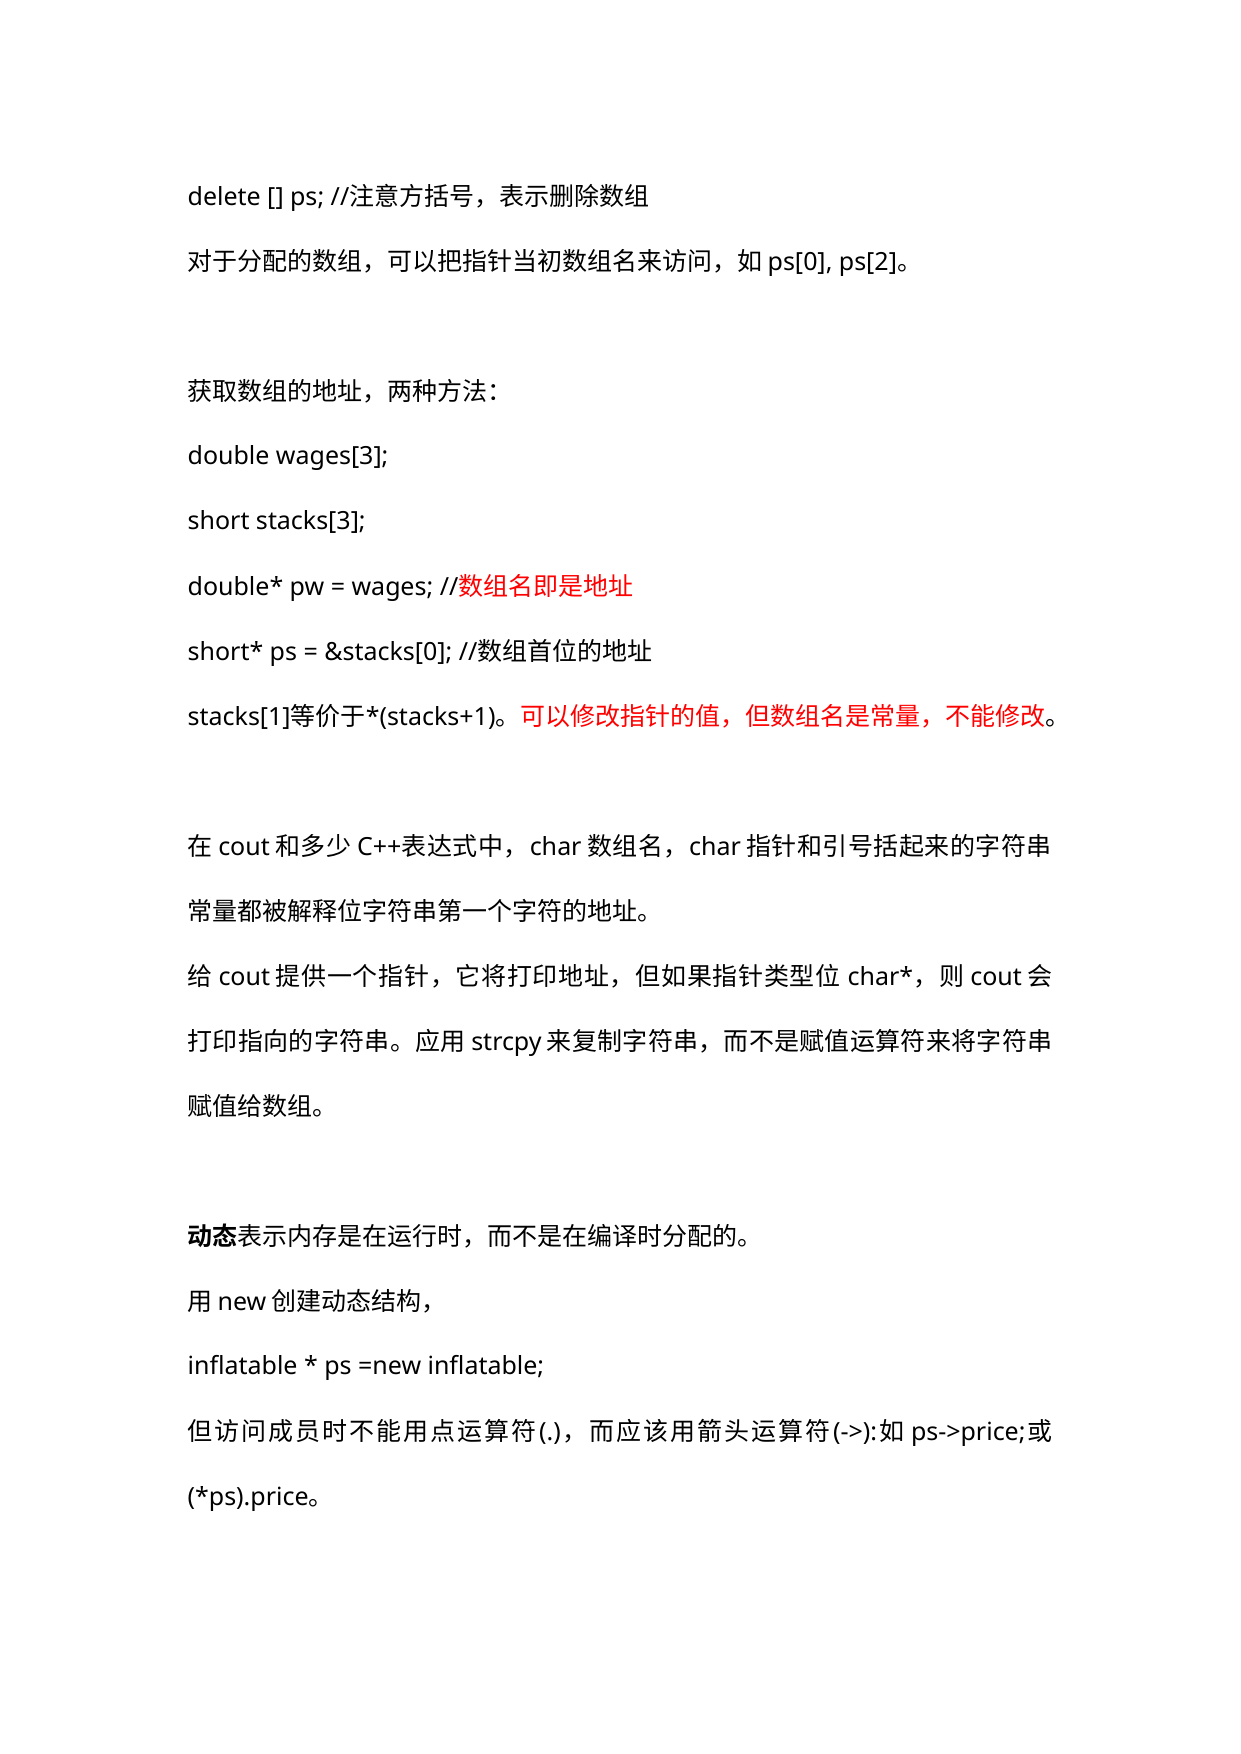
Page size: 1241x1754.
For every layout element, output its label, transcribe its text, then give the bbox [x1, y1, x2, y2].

text 获取数组的地址，两种方法： [187, 357, 1053, 422]
text 用new创建动态结构， [187, 1267, 1053, 1332]
text 给cout提供一个指针，它将打印地址，但如果指针类型位char*，则cout会打印指向的字符串。应用strcpy来复制字符串，而不是赋值运算符来将字符串赋值给数组。 [187, 942, 1053, 1137]
text 对于分配的数组，可以把指针当初数组名来访问，如ps[0], ps[2]。 [187, 227, 1053, 292]
text inflatable * ps =new inflatable; [187, 1332, 1053, 1397]
text delete [] ps; //注意方括号，表示删除数组 [187, 162, 1053, 227]
text short* ps = &stacks[0]; //数组首位的地址 [187, 617, 1053, 682]
text 动态表示内存是在运行时，而不是在编译时分配的。 [187, 1202, 1053, 1267]
text double wages[3]; [187, 422, 1053, 487]
text 在cout和多少C++表达式中，char数组名，char指针和引号括起来的字符串常量都被解释位字符串第一个字符的地址。 [187, 812, 1053, 942]
text double* pw = wages; //数组名即是地址 [187, 552, 1053, 617]
text 但访问成员时不能用点运算符(.)，而应该用箭头运算符(->):如ps->price;或(*ps).price。 [187, 1397, 1053, 1527]
text short stacks[3]; [187, 487, 1053, 552]
text stacks[1]等价于*(stacks+1)。可以修改指针的值，但数组名是常量，不能修改。 [187, 682, 1053, 747]
